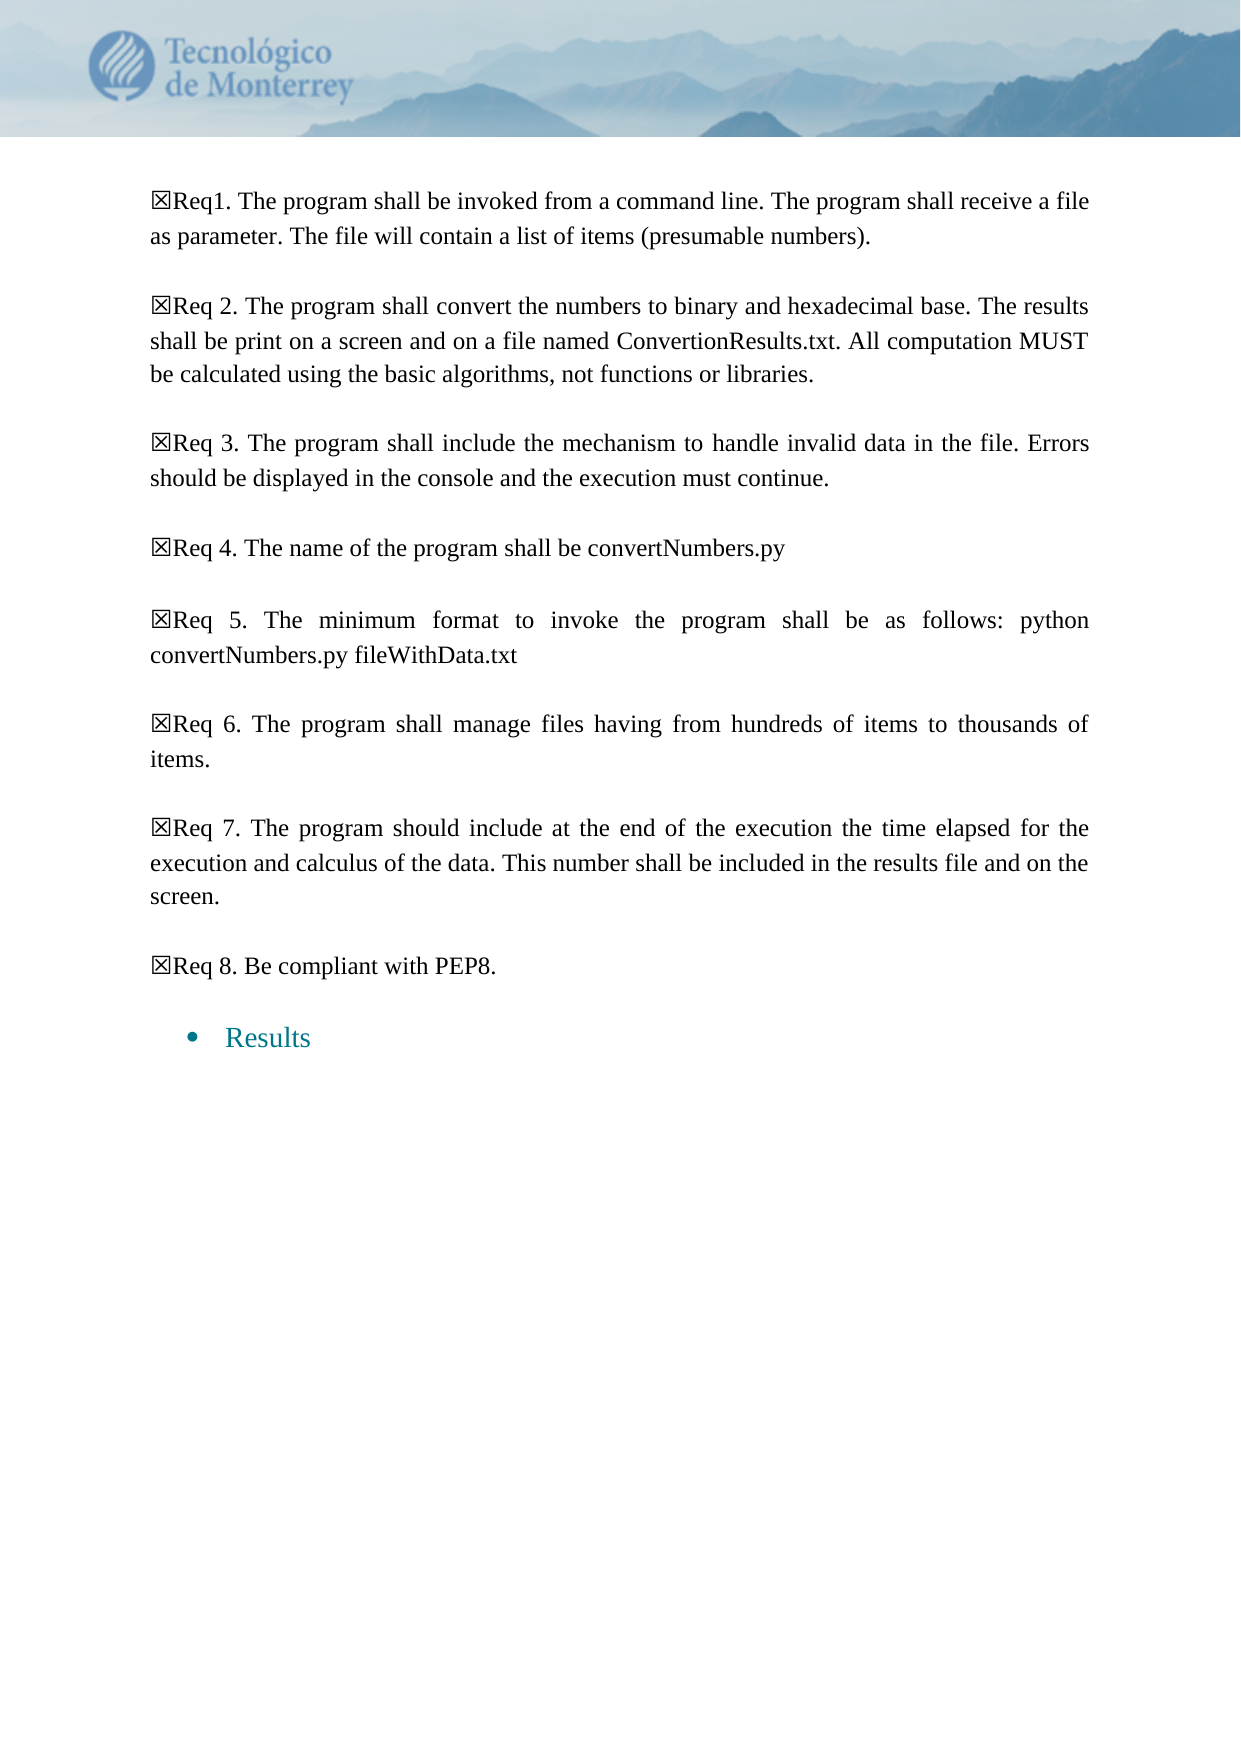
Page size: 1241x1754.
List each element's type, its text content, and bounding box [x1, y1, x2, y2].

text Req 8. Be compliant with PEP8. [150, 947, 1090, 982]
text Req 7. The program should include at the end of the execution the time elapsed for the execution and calculus of the data. This number shall be included in the results file and on the [150, 810, 1090, 877]
text Req 4. The name of the program shall be convertNumbers.py [150, 529, 1090, 563]
text Req 6. The program shall manage files having from hundreds of items to thousands of items. [150, 706, 1090, 773]
text Req 2. The program shall convert the numbers to binary and hexadecimal base. The results shall be print on a screen and on a file named ConvertionResults.txt. All computation MUST be calculated using the basic algorithms, not functions or libraries. [150, 287, 1090, 387]
picture [0, 0, 1241, 137]
text Req 3. The program shall include the mechanism to handle invalid data in the file. Errors should be displayed in the console and the execution must continue. [150, 425, 1090, 492]
text Req1. The program shall be invoked from a command line. The program shall receive a file as parameter. The file will contain a list of items (presumable numbers). [150, 150, 1090, 250]
text Req 5. The minimum format to invoke the program shall be as follows: python convertNumbers.py fileWithData.txt [150, 601, 1090, 668]
text screen. [150, 881, 1090, 910]
list Results [187, 1020, 1090, 1053]
